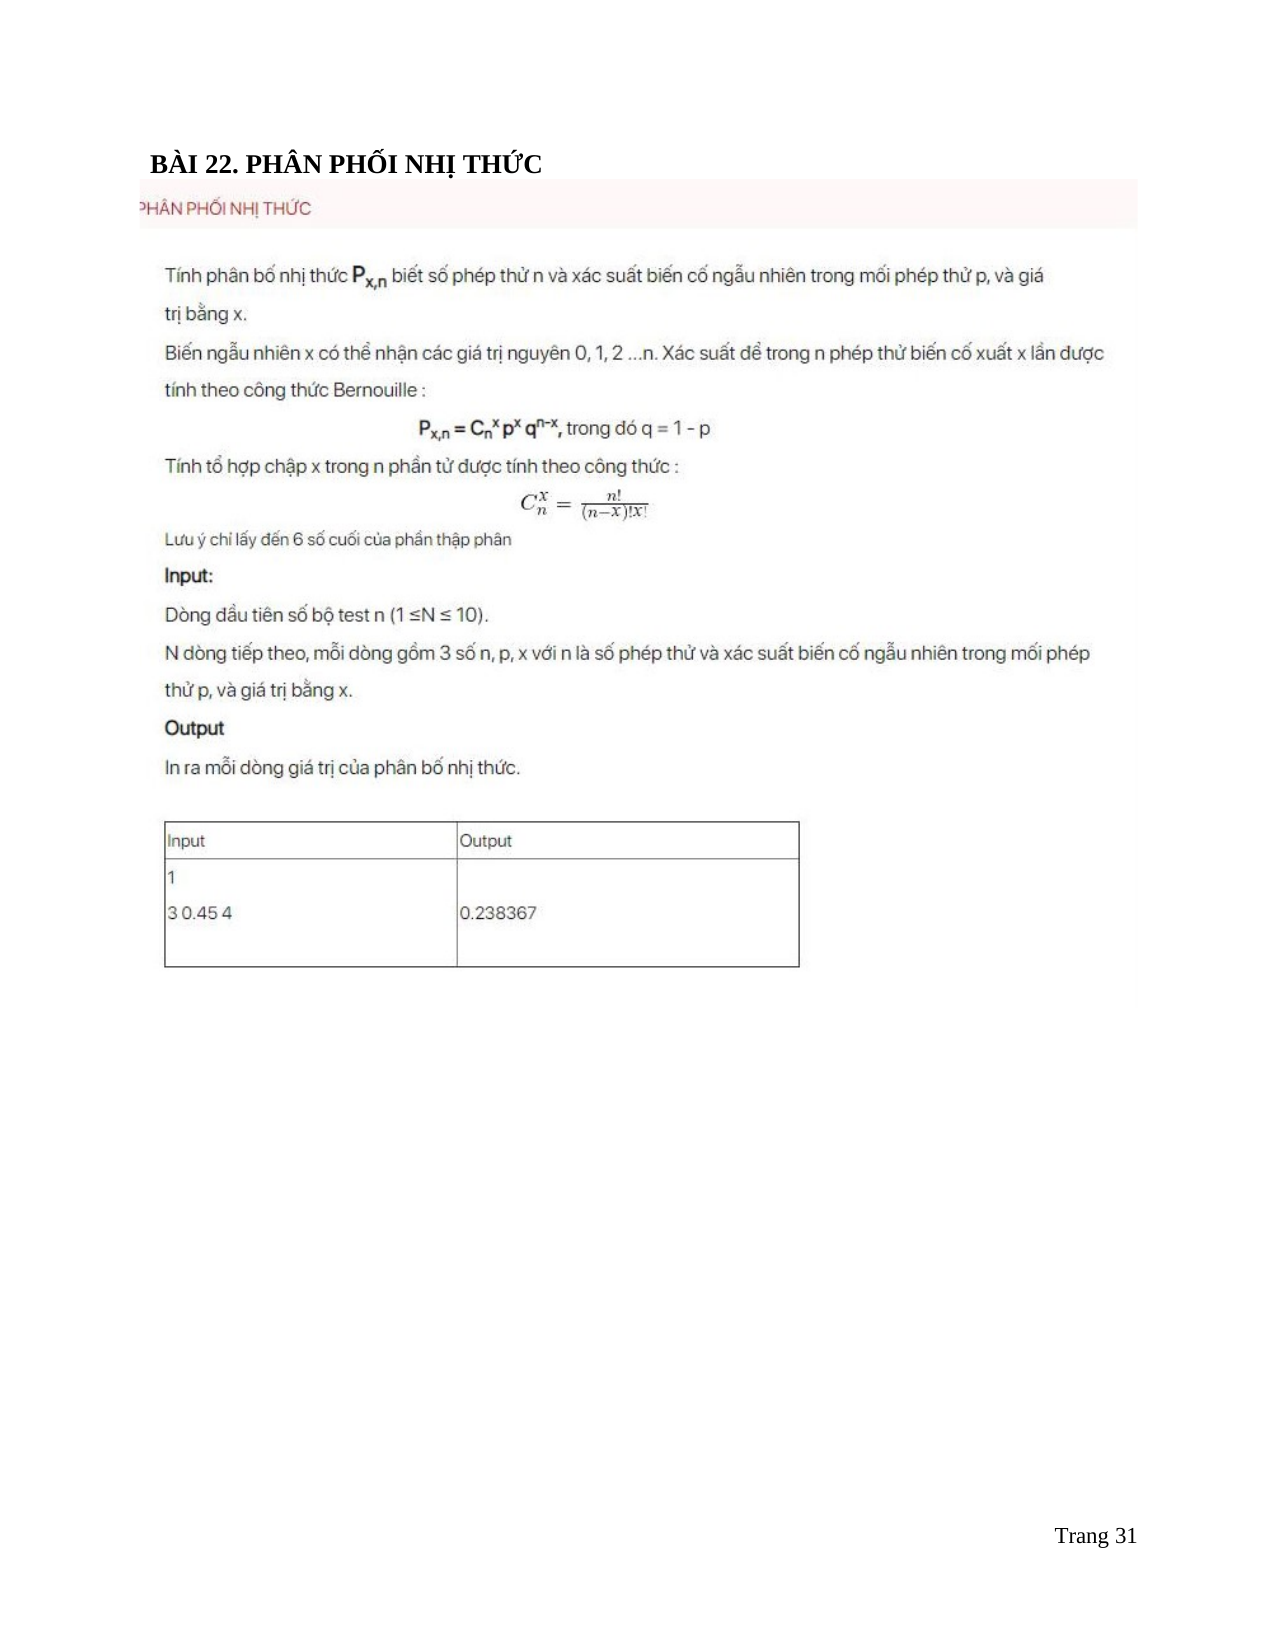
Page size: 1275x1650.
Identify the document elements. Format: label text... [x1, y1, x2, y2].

subtitle BÀI 22. PHÂN PHỐI NHỊ THỨC [150, 148, 1137, 179]
picture [139, 179, 1138, 1021]
